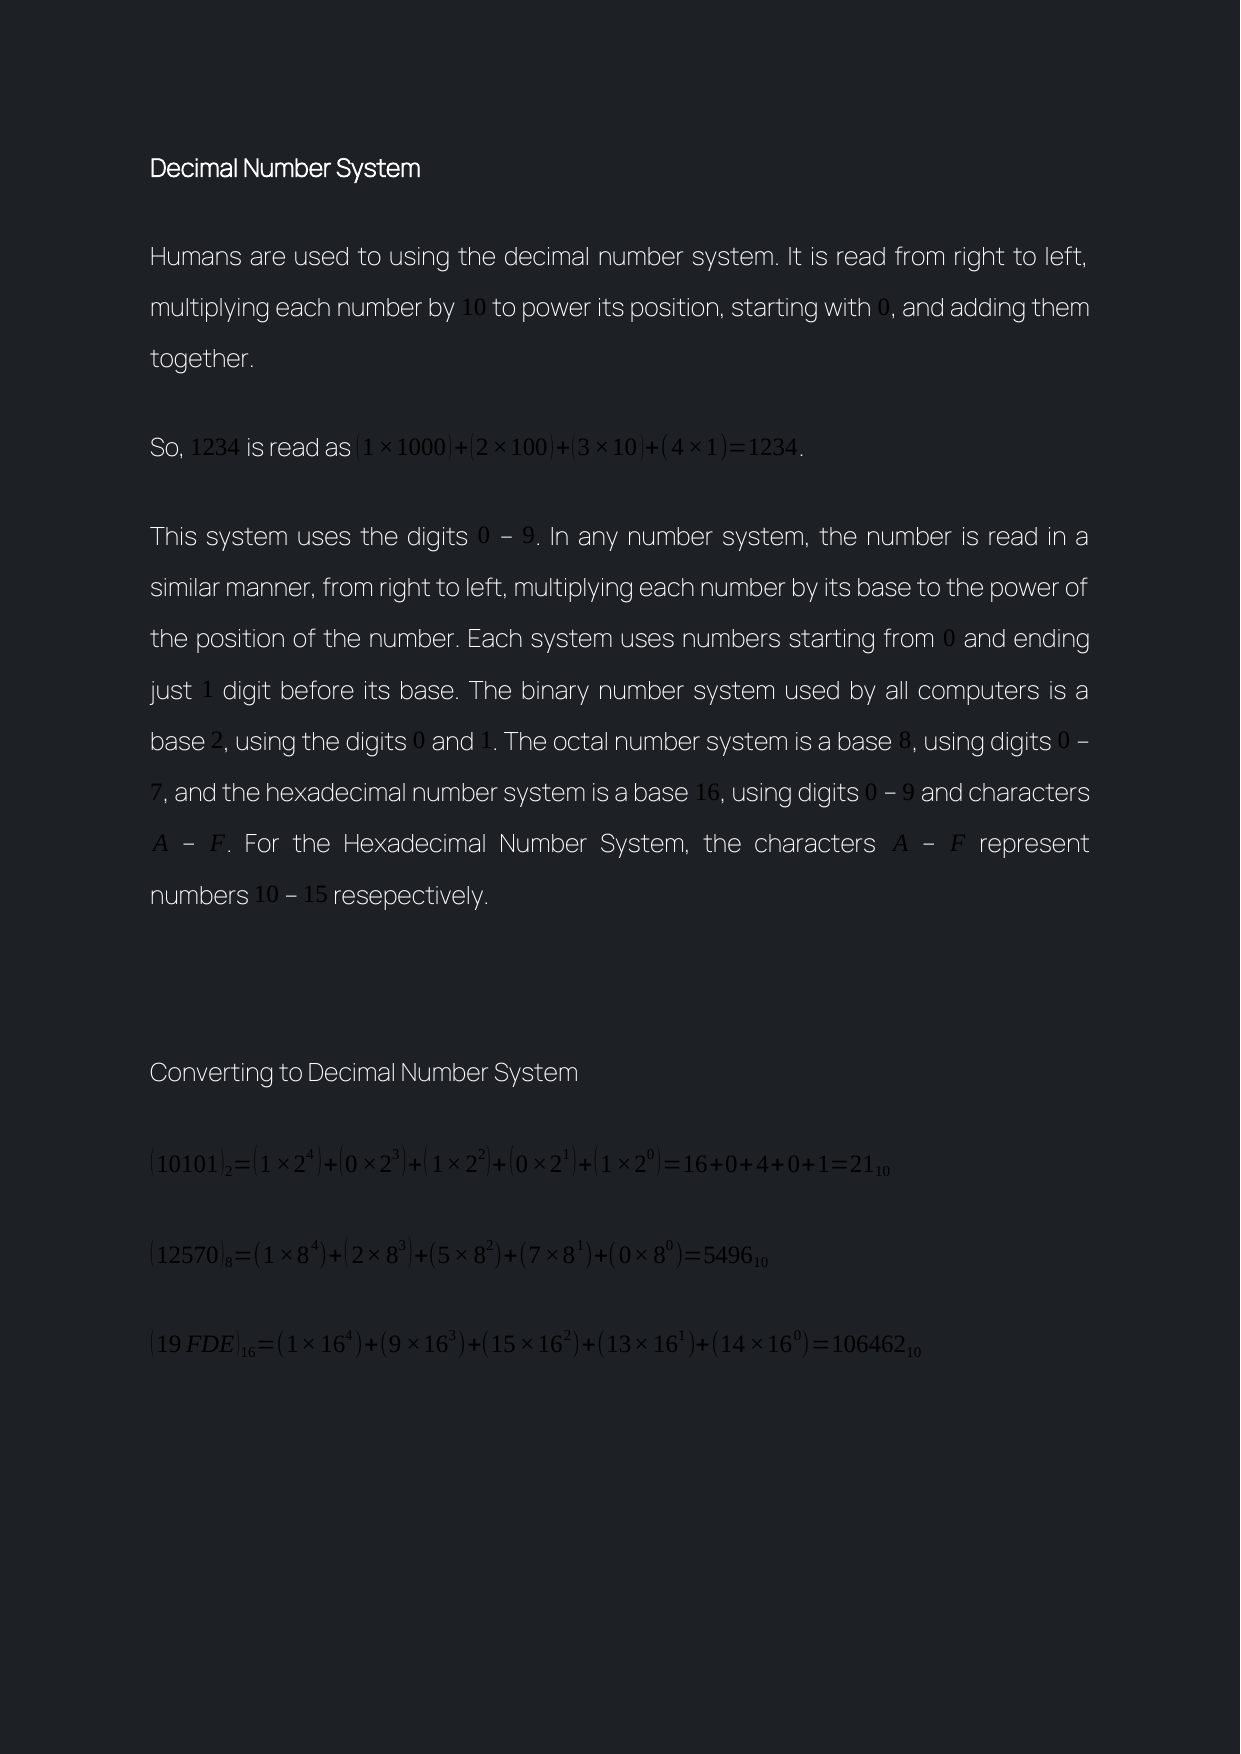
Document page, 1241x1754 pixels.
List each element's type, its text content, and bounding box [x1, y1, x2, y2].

subtitle Decimal Number System [150, 150, 1090, 184]
subtitle Converting to Decimal Number System [150, 1055, 1090, 1089]
text This system uses the digits – . In any number system, the number is read in a similar manner, from right to left, multiplying each number by its base to the power of the position of the number. Each system uses numbers starting from and ending just digit before its base. The binary number system used by all computers is a base , using the digits and . The octal number system is a base , using digits – , and the hexadecimal number system is a base , using digits – and characters – . For the Hexadecimal Number System, the characters – represent numbers – resepectively. [150, 519, 1090, 912]
text So, is read as . [150, 430, 1090, 464]
text Humans are used to using the decimal number system. It is read from right to left, multiplying each number by to power its position, starting with , and adding them together. [150, 239, 1090, 375]
